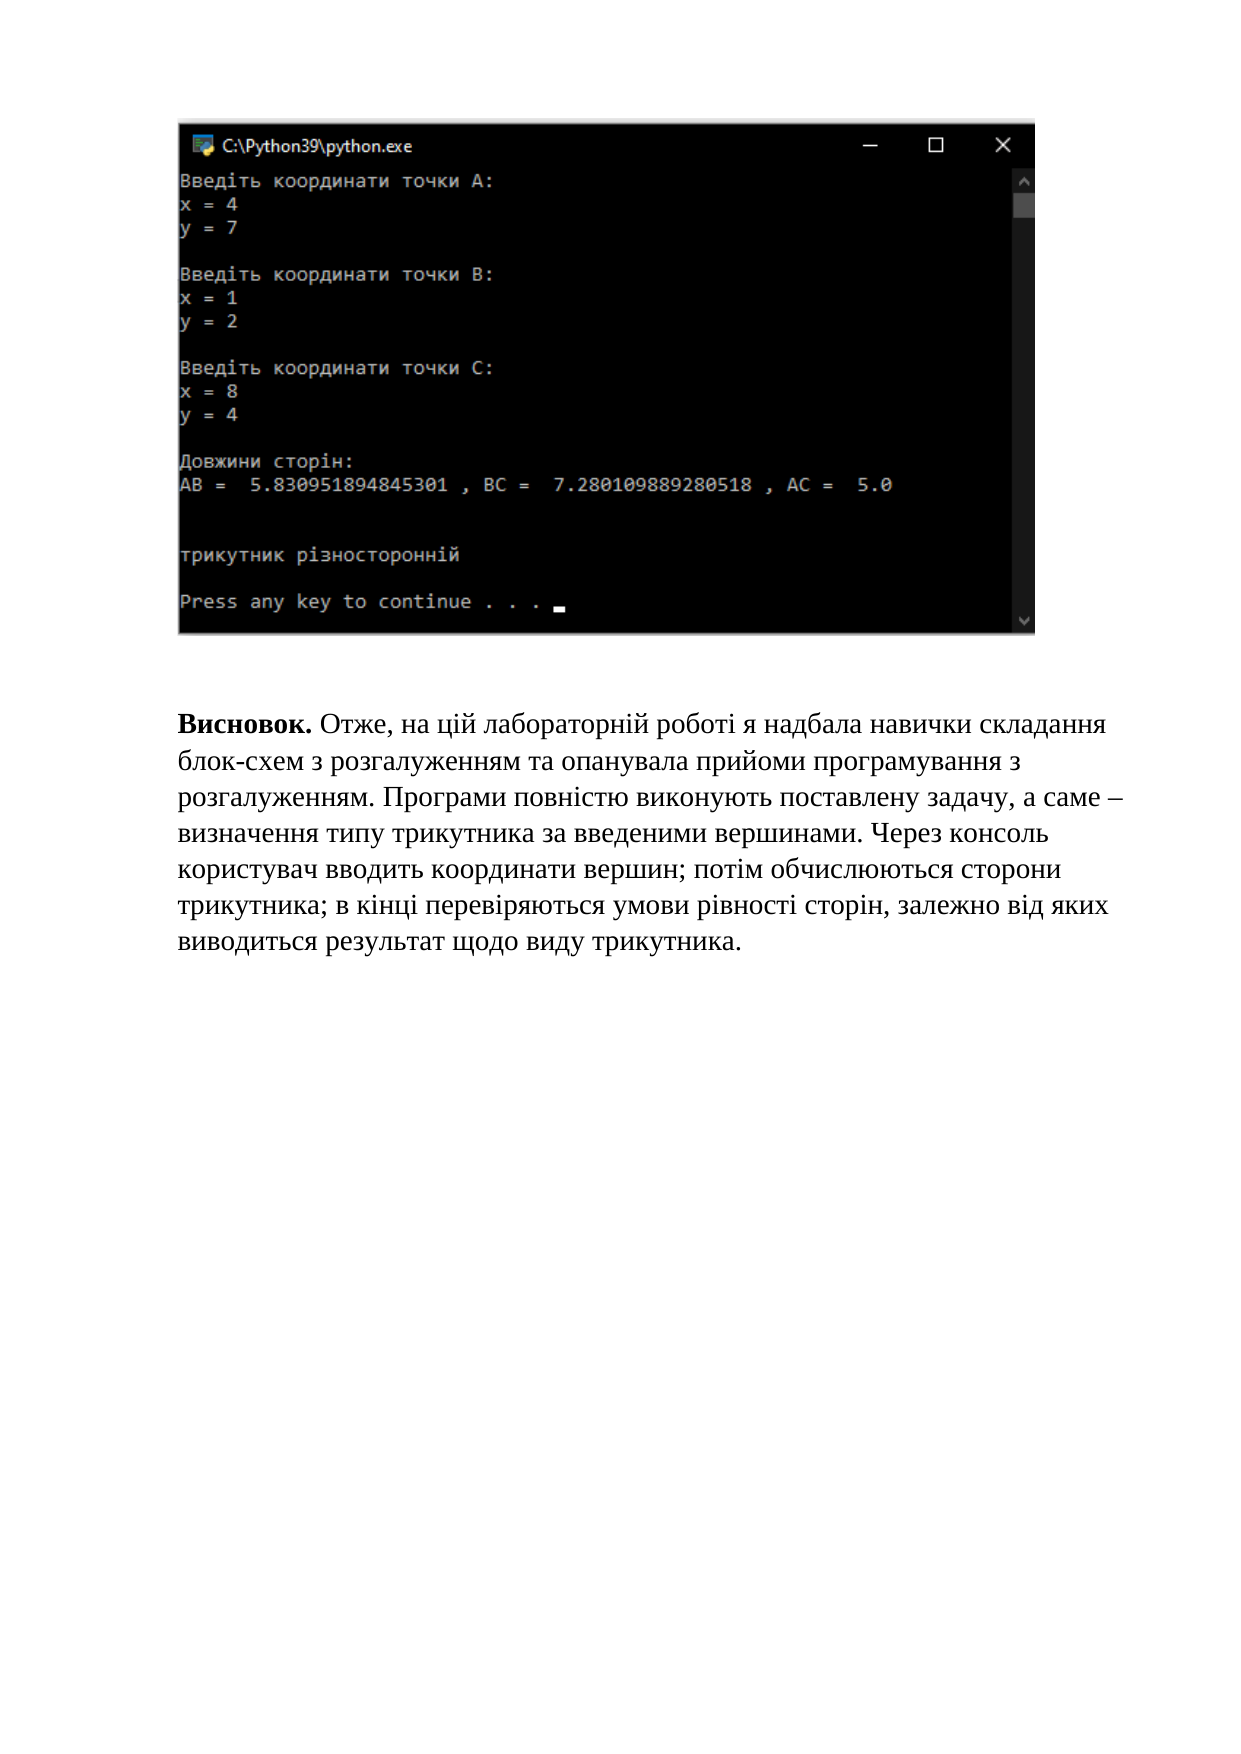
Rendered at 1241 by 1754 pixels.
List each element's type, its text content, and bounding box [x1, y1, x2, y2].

picture [177, 118, 1035, 636]
text Висновок. Отже, на цій лабораторній роботі я надбала навички складання блок-схем з розгалуженням та опанувала прийоми програмування з розгалуженням. Програми повністю виконують поставлену задачу, а саме – визначення типу трикутника за введеними вершинами. Через консоль користувач вводить координати вершин; потім обчислюються сторони трикутника; в кінці перевіряються умови рівності сторін, залежно від яких виводиться результат щодо виду трикутника. [177, 707, 1152, 957]
